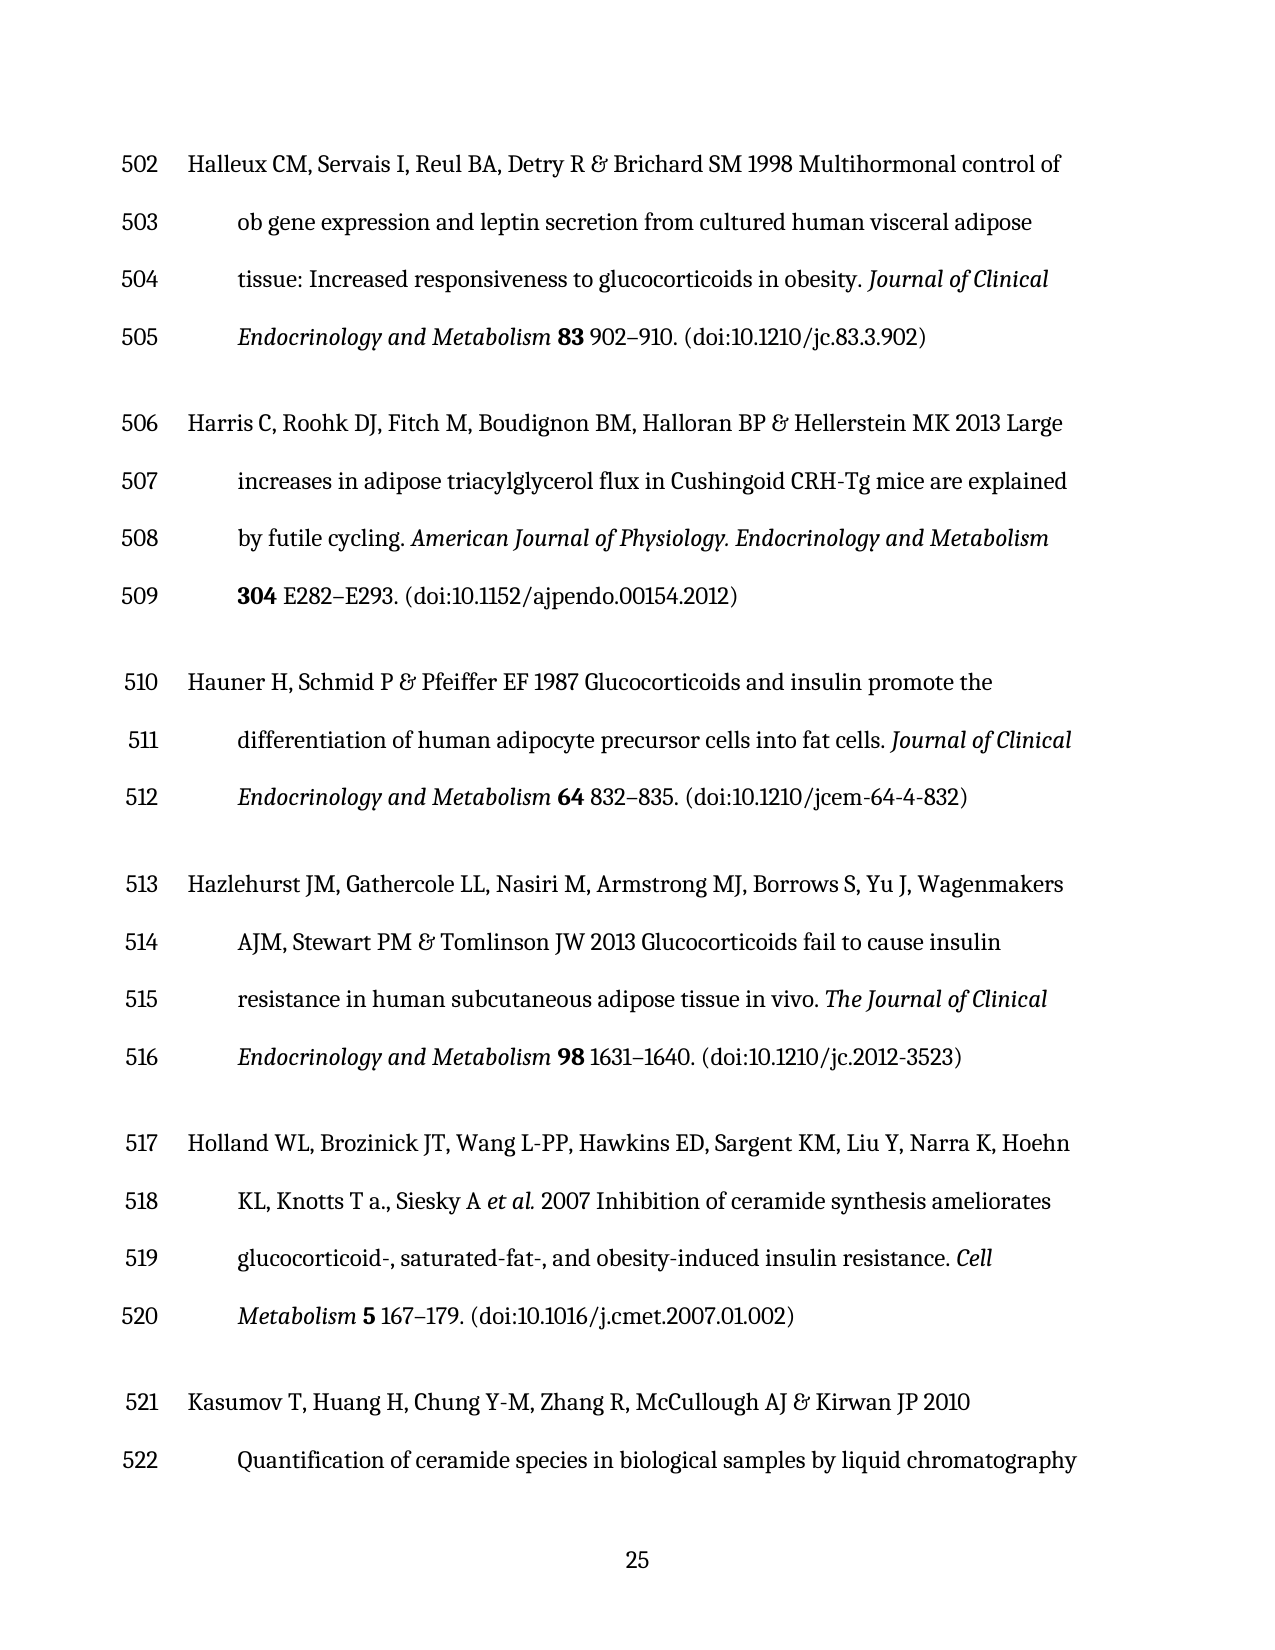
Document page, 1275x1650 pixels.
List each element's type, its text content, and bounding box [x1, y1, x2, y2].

text Hauner H, Schmid P & Pfeiffer EF 1987 Glucocorticoids and insulin promote the differentiation of human adipocyte precursor cells into fat cells. Journal of Clinical Endocrinology and Metabolism 64 832–835. (doi:10.1210/jcem-64-4-832) [187, 668, 1087, 812]
text Hazlehurst JM, Gathercole LL, Nasiri M, Armstrong MJ, Borrows S, Yu J, Wagenmakers AJM, Stewart PM & Tomlinson JW 2013 Glucocorticoids fail to cause insulin resistance in human subcutaneous adipose tissue in vivo. The Journal of Clinical Endocrinology and Metabolism 98 1631–1640. (doi:10.1210/jc.2012-3523) [187, 870, 1087, 1071]
